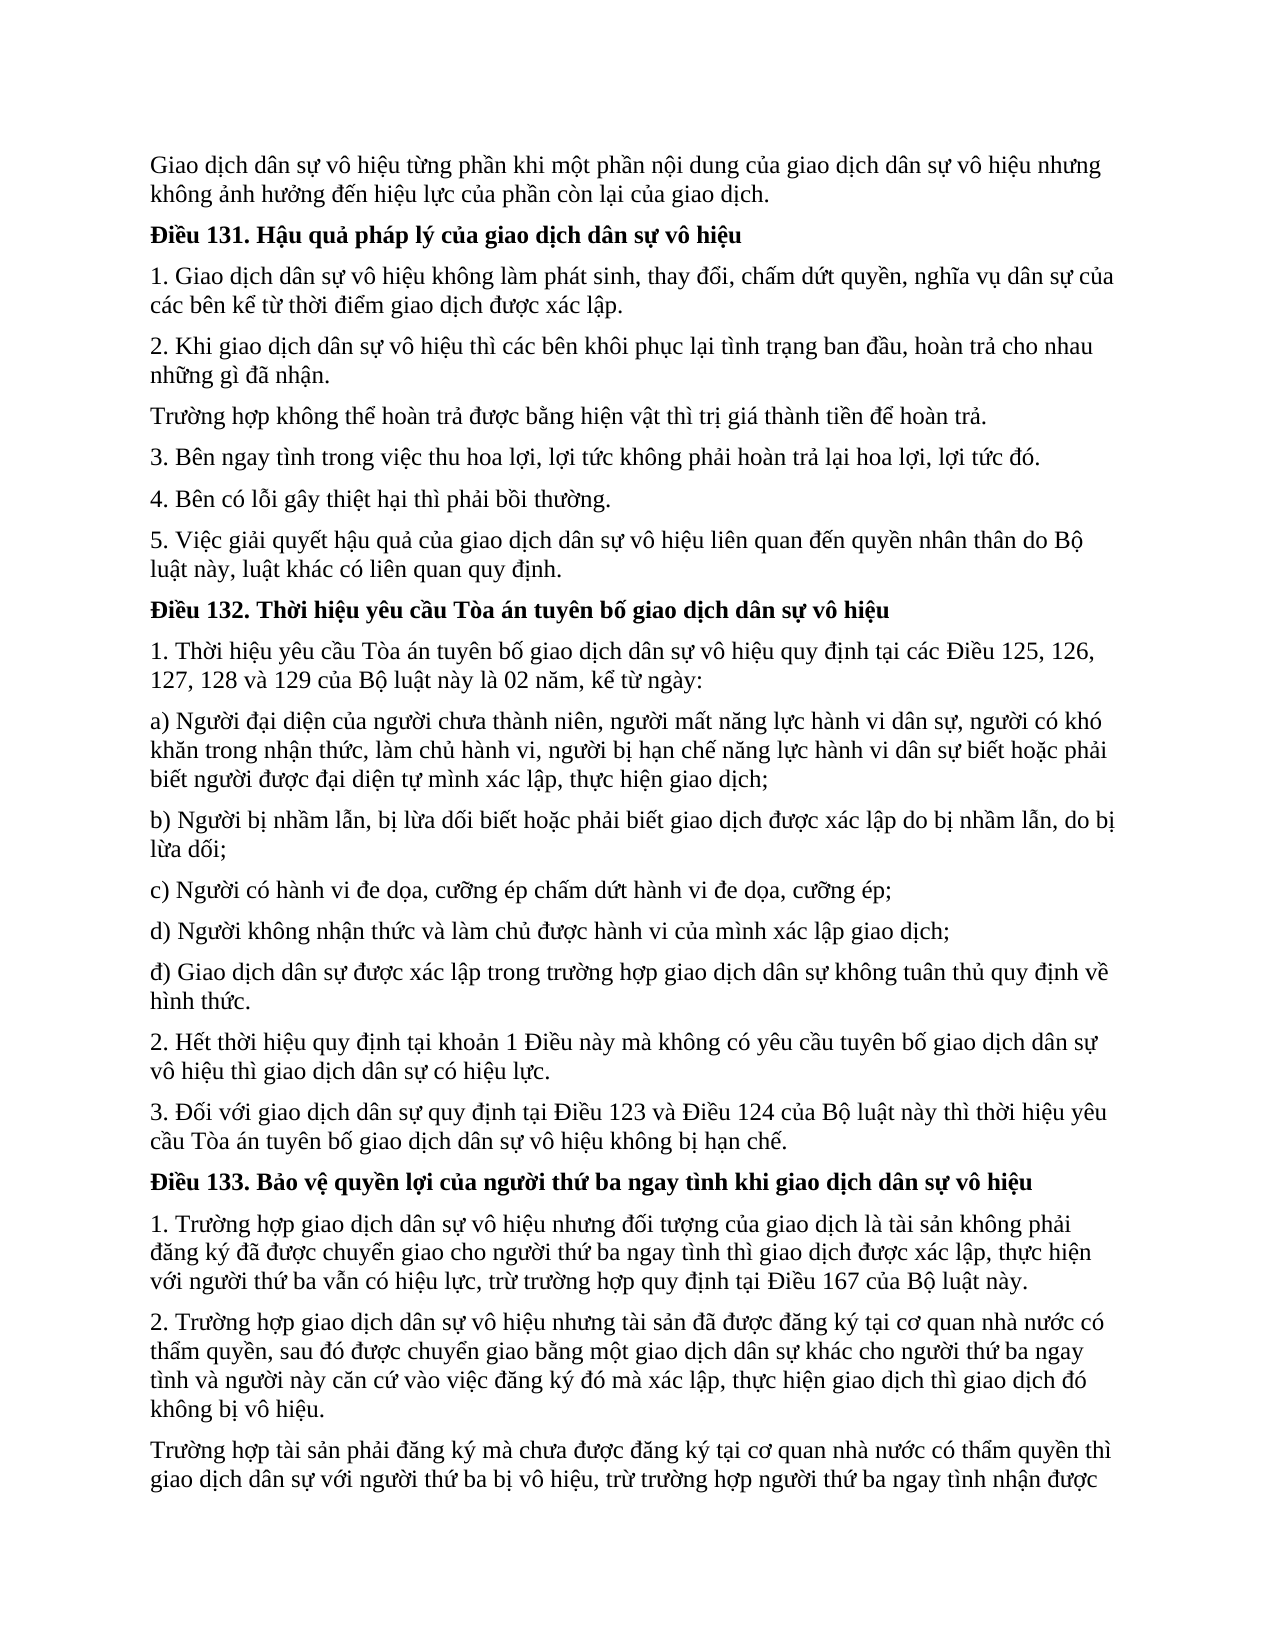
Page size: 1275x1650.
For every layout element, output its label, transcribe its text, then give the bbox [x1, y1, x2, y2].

text d) Người không nhận thức và làm chủ được hành vi của mình xác lập giao dịch; [150, 916, 1125, 945]
text 3. Bên ngay tình trong việc thu hoa lợi, lợi tức không phải hoàn trả lại hoa lợi, lợi tức đó. [150, 442, 1125, 471]
text Điều 133. Bảo vệ quyền lợi của người thứ ba ngay tình khi giao dịch dân sự vô hiệu [150, 1167, 1125, 1196]
text 2. Trường hợp giao dịch dân sự vô hiệu nhưng tài sản đã được đăng ký tại cơ quan nhà nước có thẩm quyền, sau đó được chuyển giao bằng một giao dịch dân sự khác cho người thứ ba ngay tình và người này căn cứ vào việc đăng ký đó mà xác lập, thực hiện giao dịch thì giao dịch đó không bị vô hiệu. [150, 1307, 1125, 1422]
text 2. Khi giao dịch dân sự vô hiệu thì các bên khôi phục lại tình trạng ban đầu, hoàn trả cho nhau những gì đã nhận. [150, 331, 1125, 389]
text 2. Hết thời hiệu quy định tại khoản 1 Điều này mà không có yêu cầu tuyên bố giao dịch dân sự vô hiệu thì giao dịch dân sự có hiệu lực. [150, 1027, 1125, 1085]
text a) Người đại diện của người chưa thành niên, người mất năng lực hành vi dân sự, người có khó khăn trong nhận thức, làm chủ hành vi, người bị hạn chế năng lực hành vi dân sự biết hoặc phải biết người được đại diện tự mình xác lập, thực hiện giao dịch; [150, 706, 1125, 792]
text Điều 132. Thời hiệu yêu cầu Tòa án tuyên bố giao dịch dân sự vô hiệu [150, 595, 1125, 624]
text 4. Bên có lỗi gây thiệt hại thì phải bồi thường. [150, 484, 1125, 512]
text Điều 131. Hậu quả pháp lý của giao dịch dân sự vô hiệu [150, 220, 1125, 249]
text Giao dịch dân sự vô hiệu từng phần khi một phần nội dung của giao dịch dân sự vô hiệu nhưng không ảnh hưởng đến hiệu lực của phần còn lại của giao dịch. [150, 150, 1125, 207]
text 1. Thời hiệu yêu cầu Tòa án tuyên bố giao dịch dân sự vô hiệu quy định tại các Điều 125, 126, 127, 128 và 129 của Bộ luật này là 02 năm, kể từ ngày: [150, 636, 1125, 694]
text 3. Đối với giao dịch dân sự quy định tại Điều 123 và Điều 124 của Bộ luật này thì thời hiệu yêu cầu Tòa án tuyên bố giao dịch dân sự vô hiệu không bị hạn chế. [150, 1097, 1125, 1155]
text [150, 1435, 1125, 1492]
text đ) Giao dịch dân sự được xác lập trong trường hợp giao dịch dân sự không tuân thủ quy định về hình thức. [150, 957, 1125, 1015]
text c) Người có hành vi đe dọa, cưỡng ép chấm dứt hành vi đe dọa, cưỡng ép; [150, 875, 1125, 904]
text 1. Trường hợp giao dịch dân sự vô hiệu nhưng đối tượng của giao dịch là tài sản không phải đăng ký đã được chuyển giao cho người thứ ba ngay tình thì giao dịch được xác lập, thực hiện với người thứ ba vẫn có hiệu lực, trừ trường hợp quy định tại Điều 167 của Bộ luật này. [150, 1209, 1125, 1295]
text 1. Giao dịch dân sự vô hiệu không làm phát sinh, thay đổi, chấm dứt quyền, nghĩa vụ dân sự của các bên kể từ thời điểm giao dịch được xác lập. [150, 261, 1125, 319]
text 5. Việc giải quyết hậu quả của giao dịch dân sự vô hiệu liên quan đến quyền nhân thân do Bộ luật này, luật khác có liên quan quy định. [150, 525, 1125, 582]
text b) Người bị nhầm lẫn, bị lừa dối biết hoặc phải biết giao dịch được xác lập do bị nhầm lẫn, do bị lừa dối; [150, 805, 1125, 862]
text Trường hợp không thể hoàn trả được bằng hiện vật thì trị giá thành tiền để hoàn trả. [150, 401, 1125, 430]
